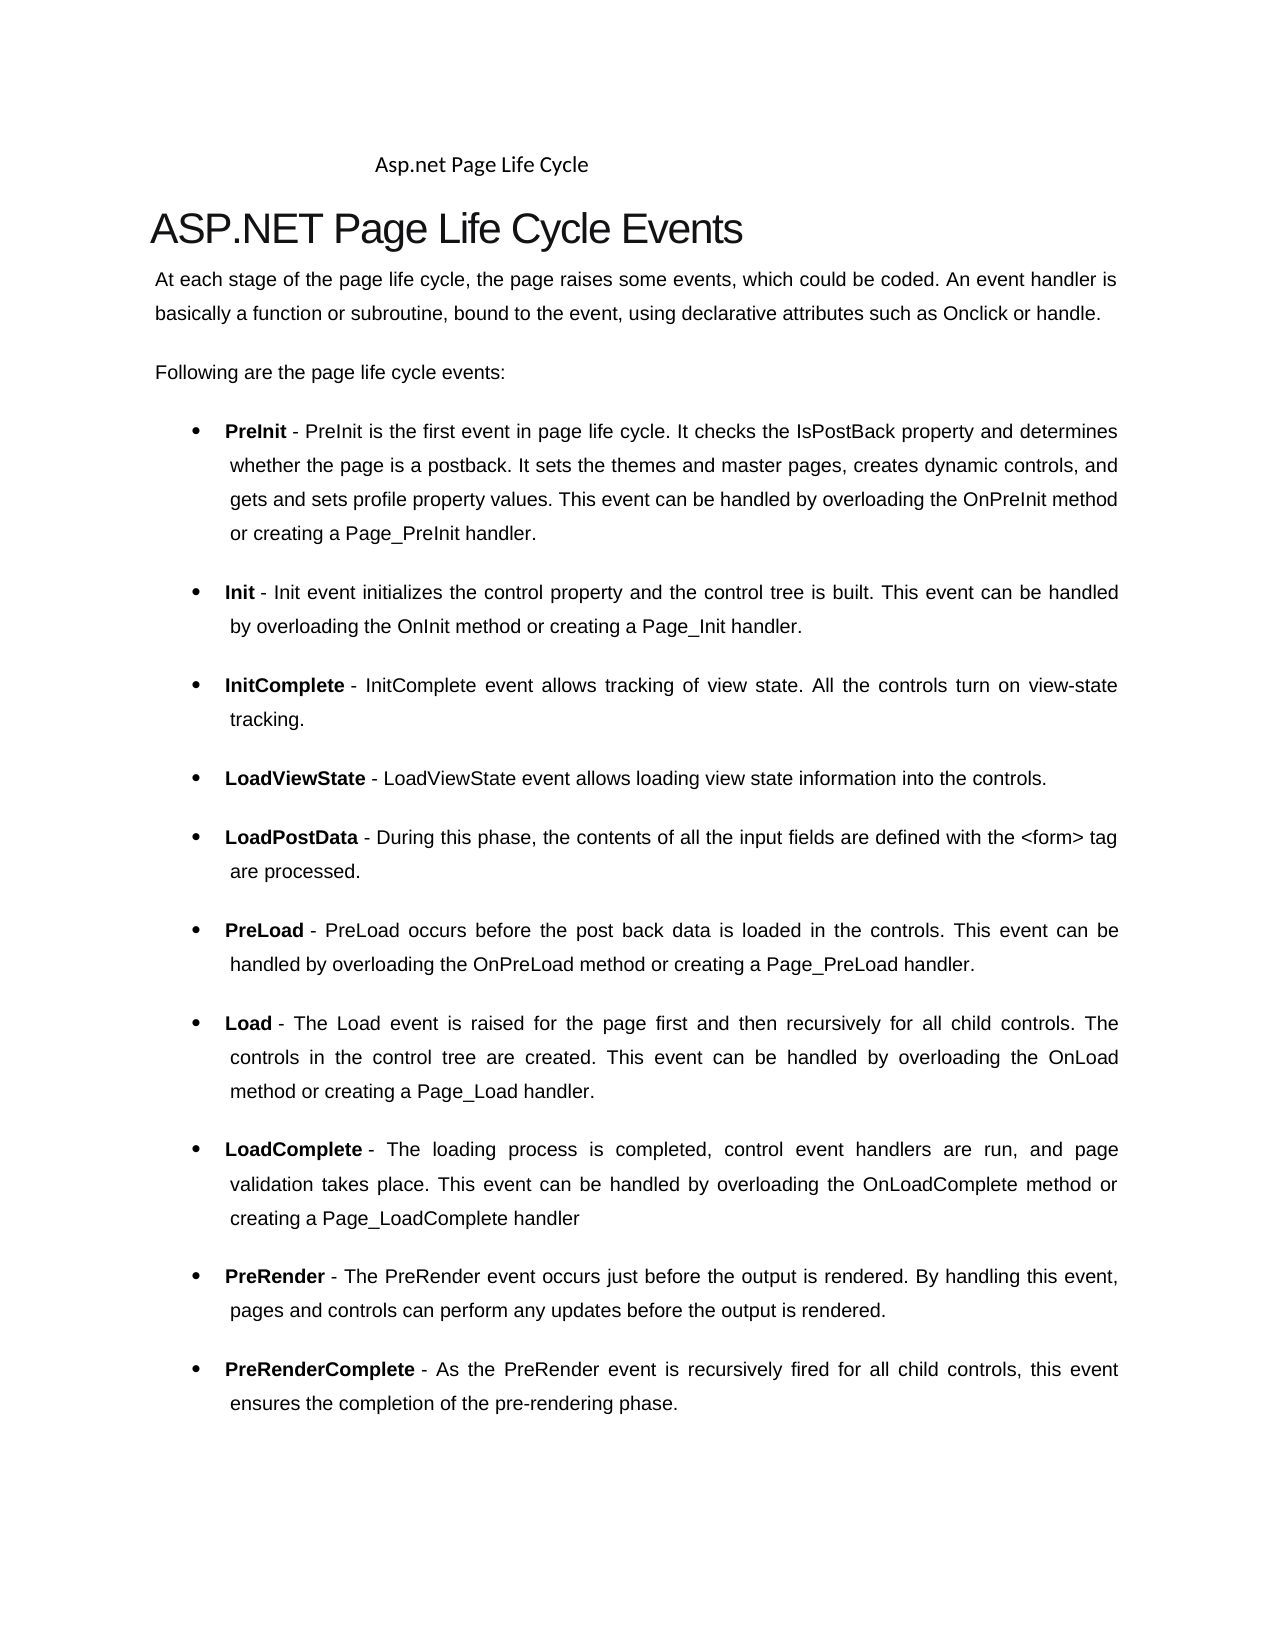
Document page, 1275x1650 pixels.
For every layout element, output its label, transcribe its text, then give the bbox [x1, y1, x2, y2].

text At each stage of the page life cycle, the page raises some events, which could be coded. An event handler is basically a function or subroutine, bound to the event, using declarative attributes such as Onclick or handle. [155, 257, 1120, 325]
list PreInit - PreInit is the first event in page life cycle. It checks the IsPostBack property and determines whether the page is a postback. It sets the themes and master pages, creates dynamic controls, and gets and sets profile property values. This event can be handled by overloading the OnPreInit method or creating a Page_PreInit handler. [192, 409, 1120, 545]
list PreRenderComplete - As the PreRender event is recursively fired for all child controls, this event ensures the completion of the pre-rendering phase. [192, 1347, 1120, 1415]
text Following are the page life cycle events: [155, 350, 1120, 384]
text Asp.net Page Life Cycle [150, 150, 1125, 178]
list LoadPostData - During this phase, the contents of all the input fields are defined with the <form> tag are processed. [192, 814, 1120, 882]
list PreLoad - PreLoad occurs before the post back data is loaded in the controls. This event can be handled by overloading the OnPreLoad method or creating a Page_PreLoad handler. [192, 907, 1120, 975]
list Load - The Load event is raised for the page first and then recursively for all child controls. The controls in the control tree are created. This event can be handled by overloading the OnLoad method or creating a Page_Load handler. [192, 1000, 1120, 1102]
text ASP.NET Page Life Cycle Events [150, 203, 1120, 252]
list LoadComplete - The loading process is completed, control event handlers are run, and page validation takes place. This event can be handled by overloading the OnLoadComplete method or creating a Page_LoadComplete handler [192, 1127, 1120, 1229]
list Init - Init event initializes the control property and the control tree is built. This event can be handled by overloading the OnInit method or creating a Page_Init handler. [192, 570, 1120, 638]
list PreRender - The PreRender event occurs just before the output is rendered. By handling this event, pages and controls can perform any updates before the output is rendered. [192, 1254, 1120, 1322]
list InitComplete - InitComplete event allows tracking of view state. All the controls turn on view-state tracking. [192, 663, 1120, 731]
list LoadViewState - LoadViewState event allows loading view state information into the controls. [192, 756, 1120, 789]
